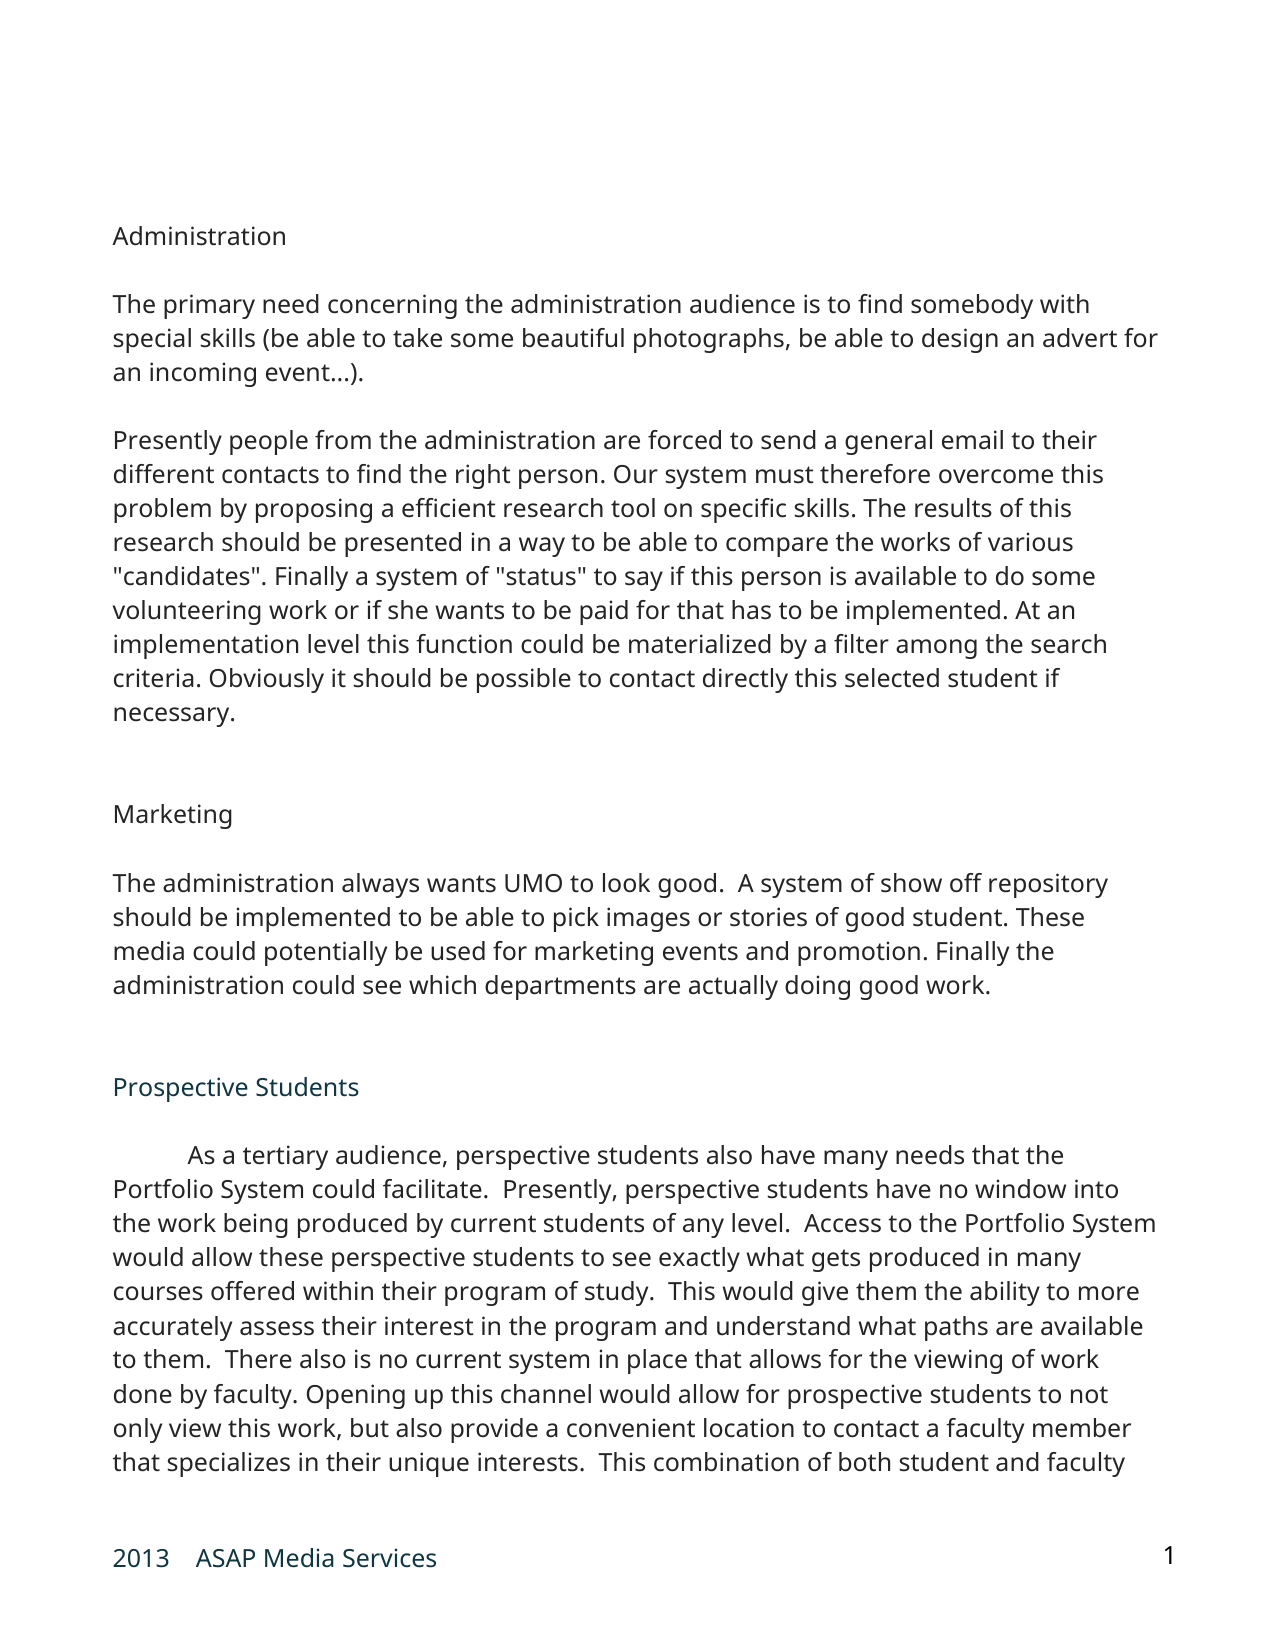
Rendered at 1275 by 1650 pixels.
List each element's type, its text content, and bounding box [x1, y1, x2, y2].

text The administration always wants UMO to look good. A system of show off repository should be implemented to be able to pick images or stories of good student. These media could potentially be used for marketing events and promotion. Finally the administration could see which departments are actually doing good work. [112, 865, 1162, 1002]
text The primary need concerning the administration audience is to find somebody with special skills (be able to take some beautiful photographs, be able to design an advert for an incoming event...). [112, 286, 1162, 388]
text Prospective Students [112, 1070, 1162, 1104]
text Administration [112, 218, 1162, 252]
text Presently people from the administration are forced to send a general email to their different contacts to find the right person. Our system must therefore overcome this problem by proposing a efficient research tool on specific skills. The results of this research should be presented in a way to be able to compare the works of various "candidates". Finally a system of "status" to say if this person is available to do some volunteering work or if she wants to be paid for that has to be implemented. At an implementation level this function could be materialized by a filter among the search criteria. Obviously it should be possible to contact directly this selected student if necessary. [112, 422, 1162, 729]
text Marketing [112, 797, 1162, 831]
